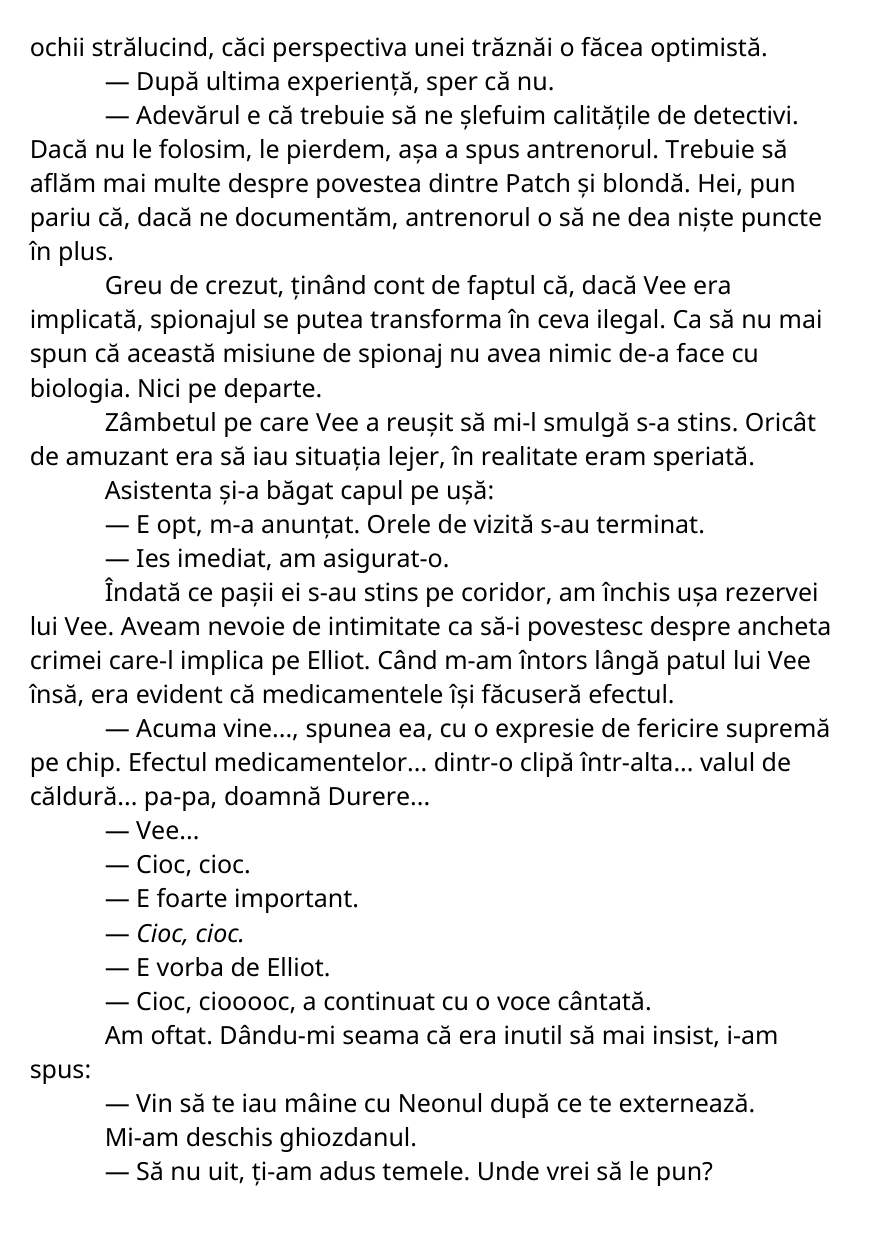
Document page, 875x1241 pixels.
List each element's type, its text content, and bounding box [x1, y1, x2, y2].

text — Vin să te iau mâine cu Neonul după ce te externează. [29, 1086, 844, 1119]
text — Cioc, cioc. [29, 915, 844, 949]
text Îndată ce paşii ei s-au stins pe coridor, am închis uşa rezervei lui Vee. Aveam nevoie de intimitate ca să-i povestesc despre ancheta crimei care-l implica pe Elliot. Când m-am întors lângă patul lui Vee însă, era evident că medicamentele îşi făcuseră efectul. [29, 574, 844, 711]
text — Să nu uit, ţi-am adus temele. Unde vrei să le pun? [29, 1154, 844, 1188]
text — Ies imediat, am asigurat-o. [29, 541, 844, 574]
text — După ultima experienţă, sper că nu. [29, 64, 844, 98]
text — E foarte important. [29, 881, 844, 915]
text Mi-am deschis ghiozdanul. [29, 1119, 844, 1154]
text — Cioc, ciooooc, a continuat cu o voce cântată. [29, 983, 844, 1017]
text — Acuma vine..., spunea ea, cu o expresie de fericire supremă pe chip. Efectul medicamentelor... dintr-o clipă într-alta... valul de căldură... pa-pa, doamnă Durere... [29, 711, 844, 813]
text Am oftat. Dându-mi seama că era inutil să mai insist, i-am spus: [29, 1017, 844, 1086]
text Zâmbetul pe care Vee a reuşit să mi-l smulgă s-a stins. Oricât de amuzant era să iau situaţia lejer, în realitate eram speriată. [29, 404, 844, 472]
text Asistenta şi-a băgat capul pe uşă: [29, 472, 844, 506]
text — E opt, m-a anunţat. Orele de vizită s-au terminat. [29, 506, 844, 541]
text — E vorba de Elliot. [29, 949, 844, 983]
text — Vee... [29, 813, 844, 847]
text — Cioc, cioc. [29, 847, 844, 881]
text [29, 29, 844, 64]
text Greu de crezut, ţinând cont de faptul că, dacă Vee era implicată, spionajul se putea transforma în ceva ilegal. Ca să nu mai spun că această misiune de spionaj nu avea nimic de-a face cu biologia. Nici pe departe. [29, 268, 844, 404]
text — Adevărul e că trebuie să ne şlefuim calităţile de detectivi. Dacă nu le folosim, le pierdem, aşa a spus antrenorul. Trebuie să aflăm mai multe despre povestea dintre Patch şi blondă. Hei, pun pariu că, dacă ne documentăm, antrenorul o să ne dea nişte puncte în plus. [29, 98, 844, 268]
